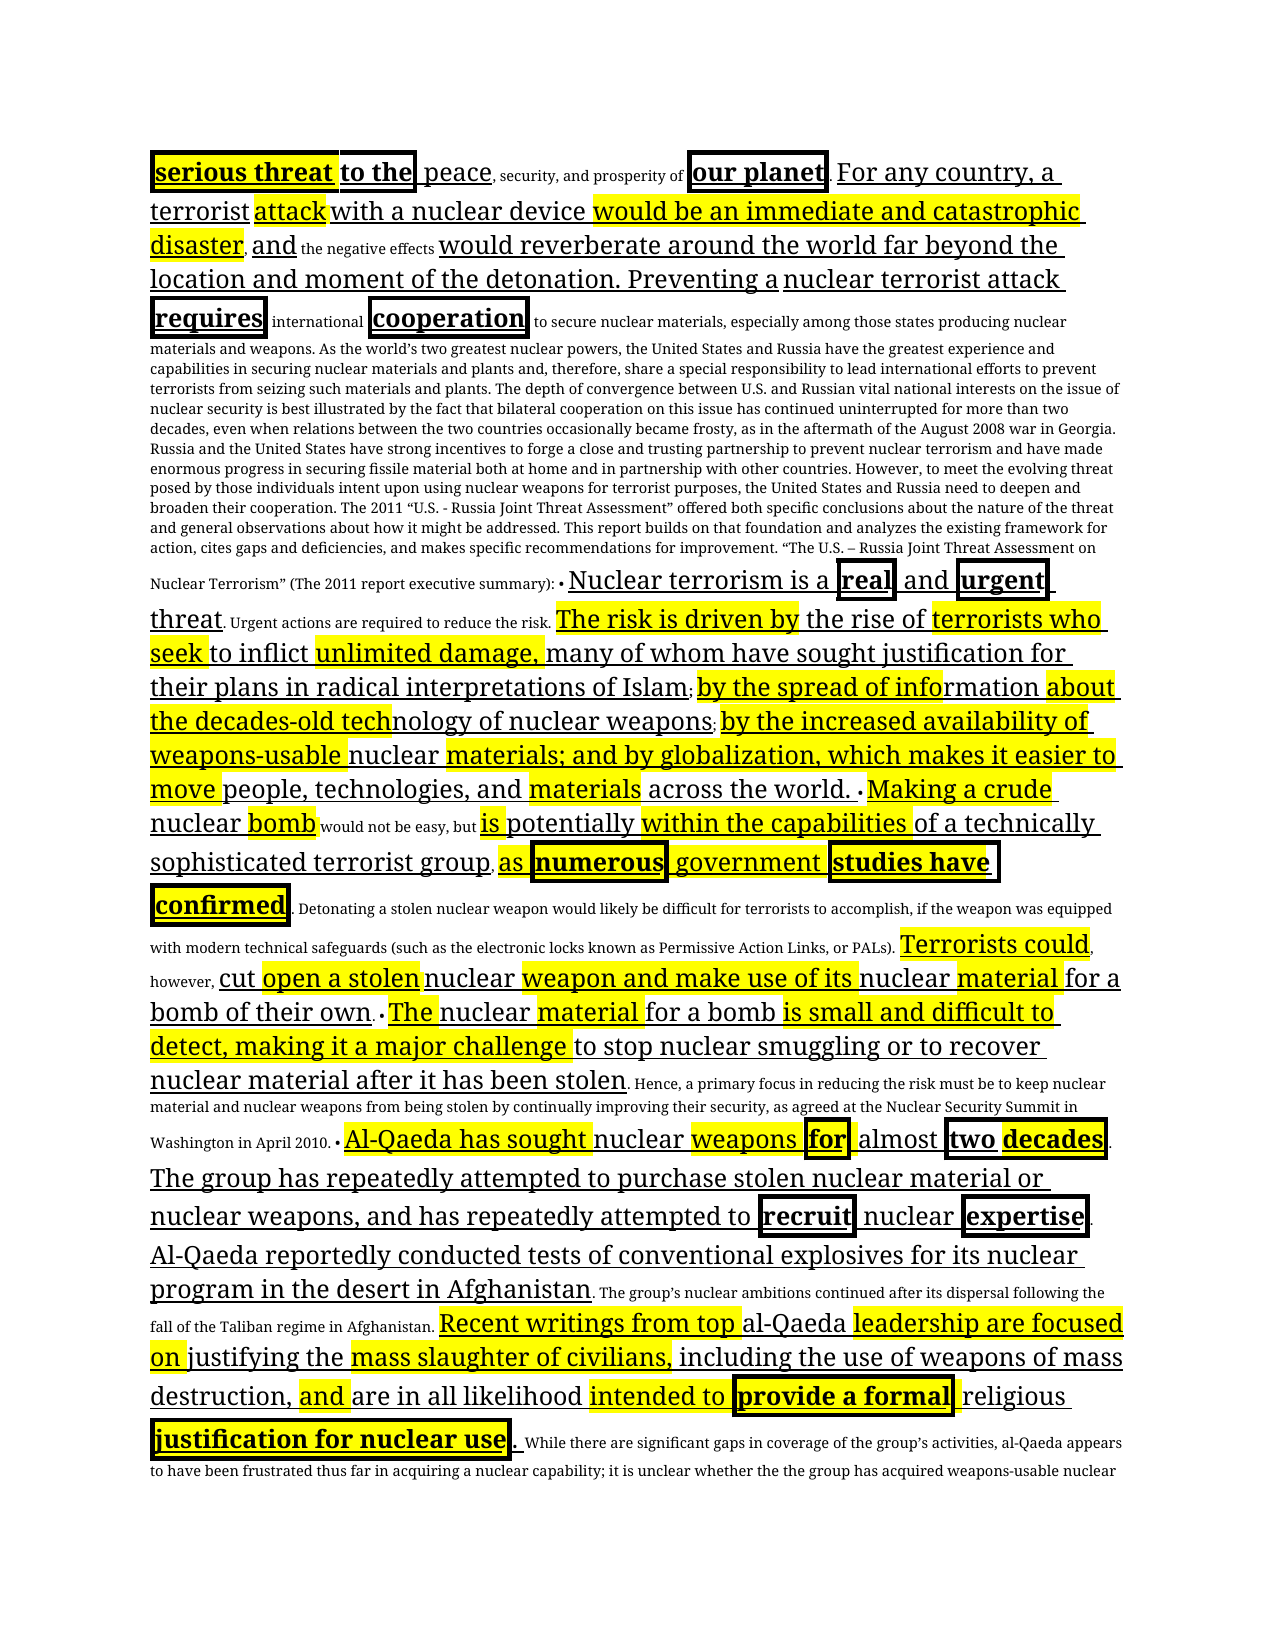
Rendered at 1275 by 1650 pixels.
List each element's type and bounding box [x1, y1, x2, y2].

text [150, 150, 1125, 1481]
